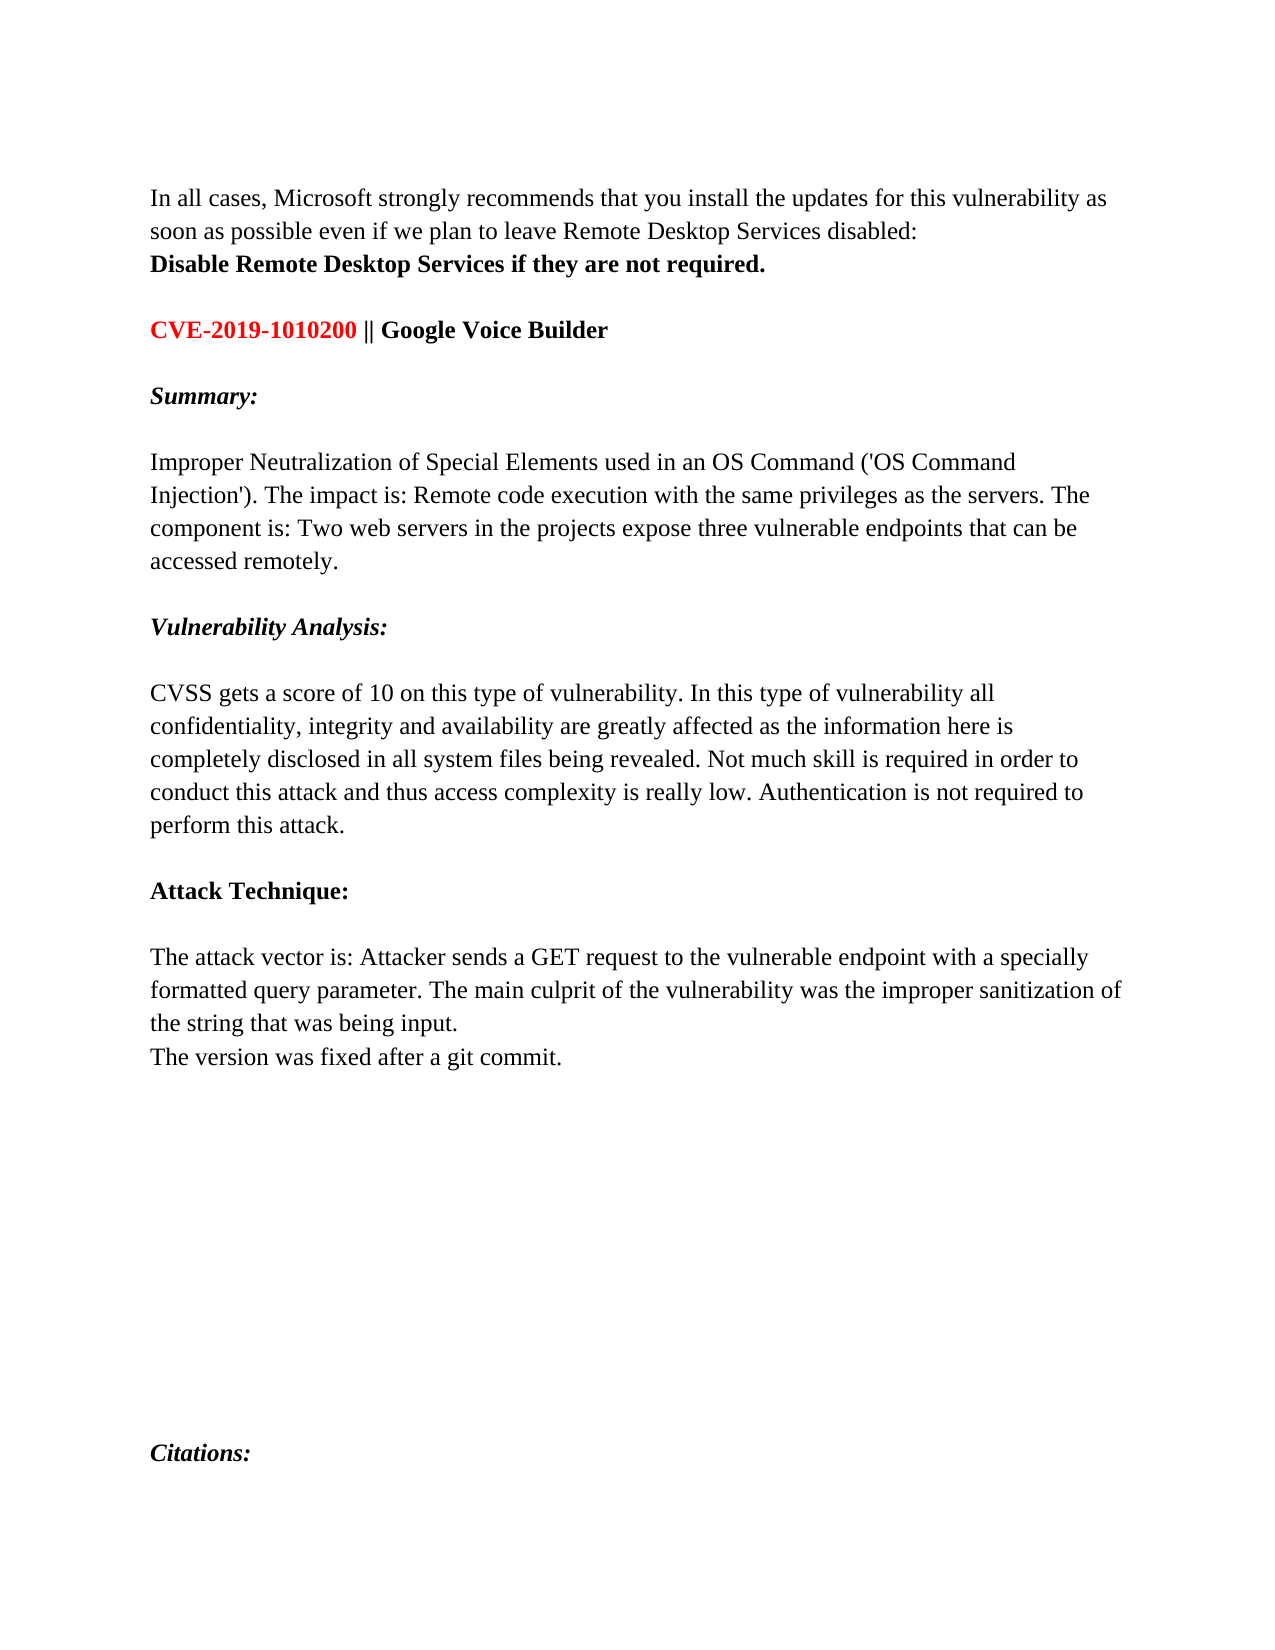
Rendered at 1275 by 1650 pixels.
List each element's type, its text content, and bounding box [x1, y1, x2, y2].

text Summary: [150, 381, 1125, 410]
text Improper Neutralization of Special Elements used in an OS Command ('OS Command Injection'). The impact is: Remote code execution with the same privileges as the servers. The component is: Two web servers in the projects expose three vulnerable endpoints that can be accessed remotely. [150, 447, 1125, 575]
text The version was fixed after a git commit. [150, 1042, 1125, 1070]
text CVSS gets a score of 10 on this type of vulnerability. In this type of vulnerability all confidentiality, integrity and availability are greatly affected as the information here is completely disclosed in all system files being revealed. Not much skill is required in order to conduct this attack and thus access complexity is really low. Authentication is not required to perform this attack. [150, 678, 1125, 839]
text The attack vector is: Attacker sends a GET request to the vulnerable endpoint with a specially formatted query parameter. The main culprit of the vulnerability was the improper sanitization of the string that was being input. [150, 942, 1125, 1037]
text In all cases, Microsoft strongly recommends that you install the updates for this vulnerability as soon as possible even if we plan to leave Remote Desktop Services disabled: [150, 183, 1125, 245]
text Vulnerability Analysis: [150, 612, 1125, 641]
text Citations: [150, 1438, 1125, 1467]
text Attack Technique: [150, 876, 1125, 905]
text CVE-2019-1010200 || Google Voice Builder [150, 315, 1125, 344]
text Disable Remote Desktop Services if they are not required. [150, 249, 1125, 278]
